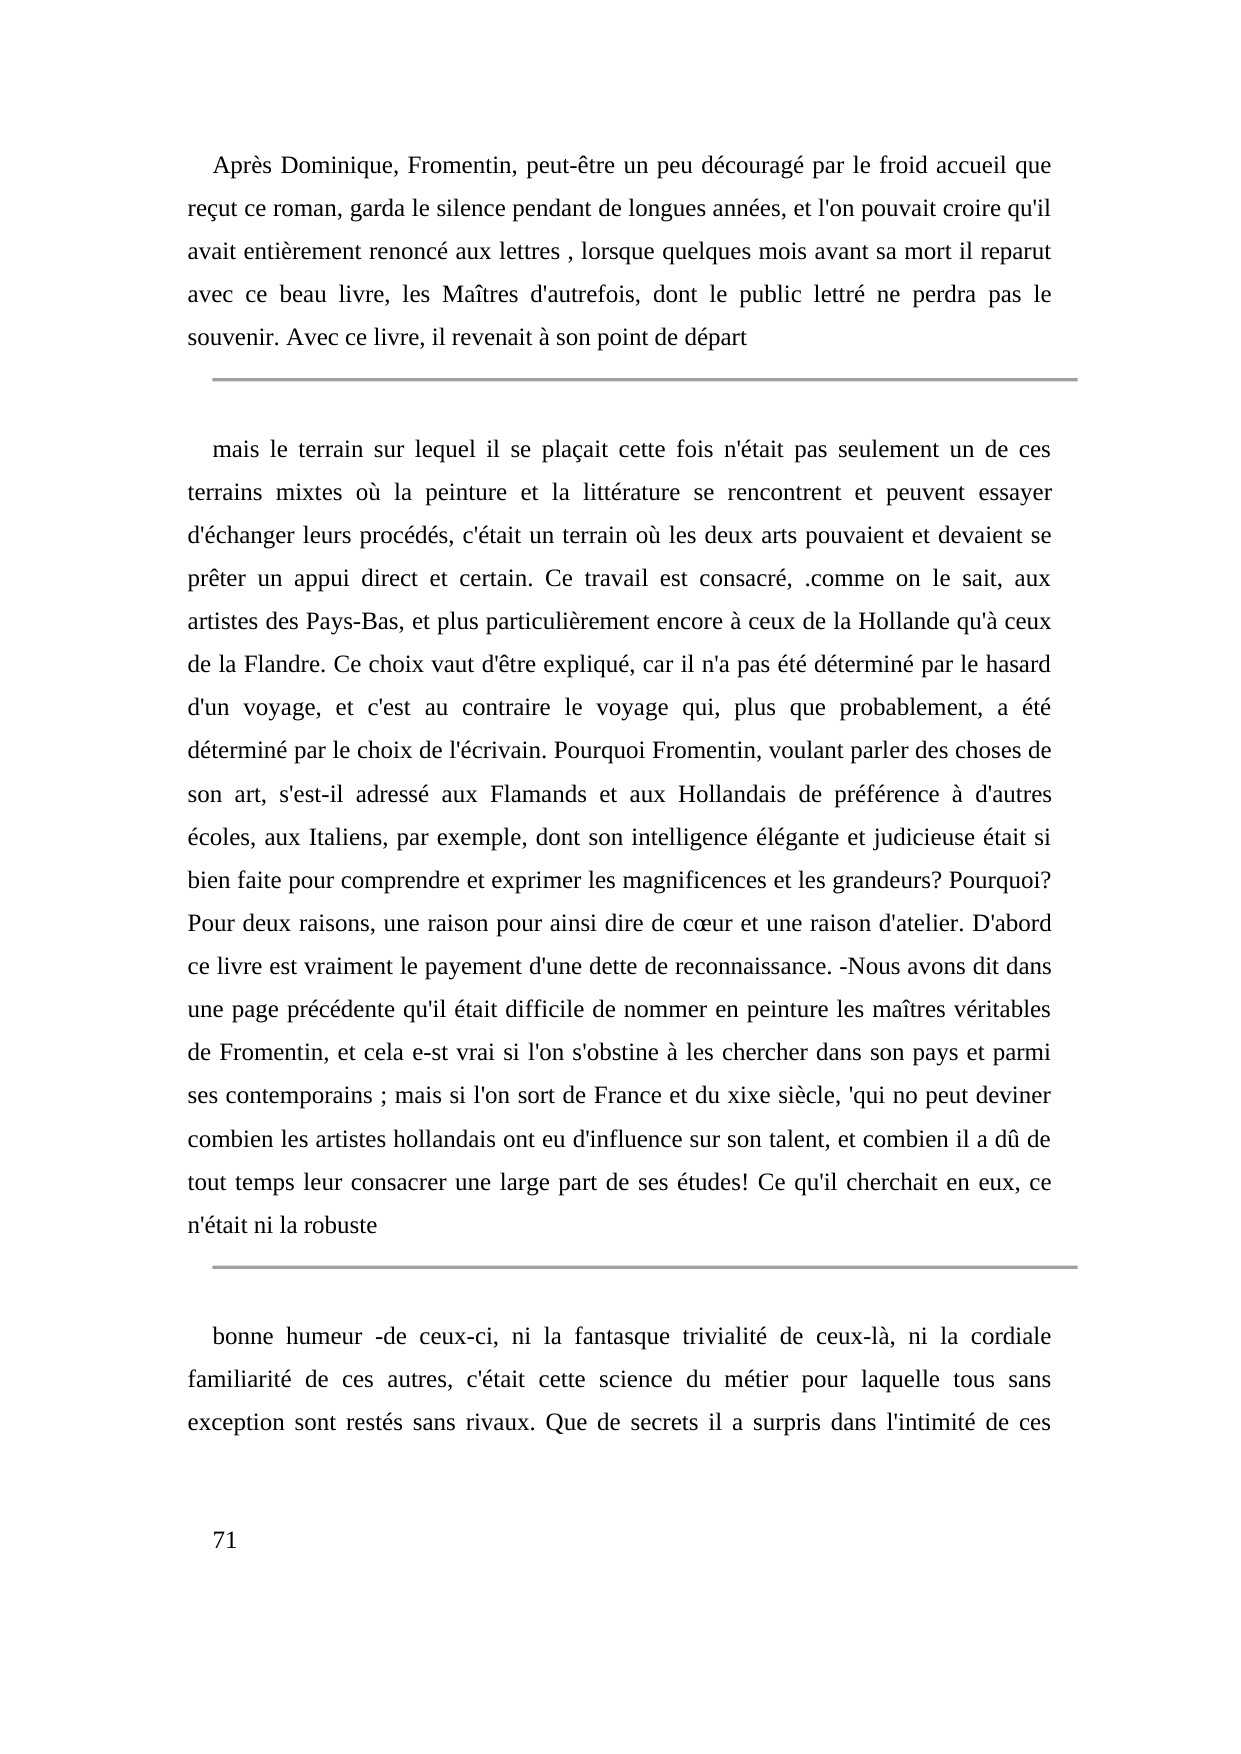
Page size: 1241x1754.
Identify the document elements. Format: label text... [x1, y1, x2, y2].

text Après Dominique, Fromentin, peut-être un peu découragé par le froid accueil que reçut ce roman, garda le silence pendant de longues années, et l'on pouvait croire qu'il avait entièrement renoncé aux lettres , lorsque quelques mois avant sa mort il reparut avec ce beau livre, les Maîtres d'autrefois, dont le public lettré ne perdra pas le souvenir. Avec ce livre, il revenait à son point de départ [187, 150, 1053, 351]
text mais le terrain sur lequel il se plaçait cette fois n'était pas seulement un de ces terrains mixtes où la peinture et la littérature se rencontrent et peuvent essayer d'échanger leurs procédés, c'était un terrain où les deux arts pouvaient et devaient se prêter un appui direct et certain. Ce travail est consacré, .comme on le sait, aux artistes des Pays-Bas, et plus particulièrement encore à ceux de la Hollande qu'à ceux de la Flandre. Ce choix vaut d'être expliqué, car il n'a pas été déterminé par le hasard d'un voyage, et c'est au contraire le voyage qui, plus que probablement, a été déterminé par le choix de l'écrivain. Pourquoi Fromentin, voulant parler des choses de son art, s'est-il adressé aux Flamands et aux Hollandais de préférence à d'autres écoles, aux Italiens, par exemple, dont son intelligence élégante et judicieuse était si bien faite pour comprendre et exprimer les magnificences et les grandeurs? Pourquoi? Pour deux raisons, une raison pour ainsi dire de cœur et une raison d'atelier. D'abord ce livre est vraiment le payement d'une dette de reconnaissance. -Nous avons dit dans une page précédente qu'il était difficile de nommer en peinture les maîtres véritables de Fromentin, et cela e-st vrai si l'on s'obstine à les chercher dans son pays et parmi ses contemporains ; mais si l'on sort de France et du xixe siècle, 'qui no peut deviner combien les artistes hollandais ont eu d'influence sur son talent, et combien il a dû de tout temps leur consacrer une large part de ses études! Ce qu'il cherchait en eux, ce n'était ni la robuste [187, 434, 1053, 1239]
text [187, 1321, 1053, 1436]
